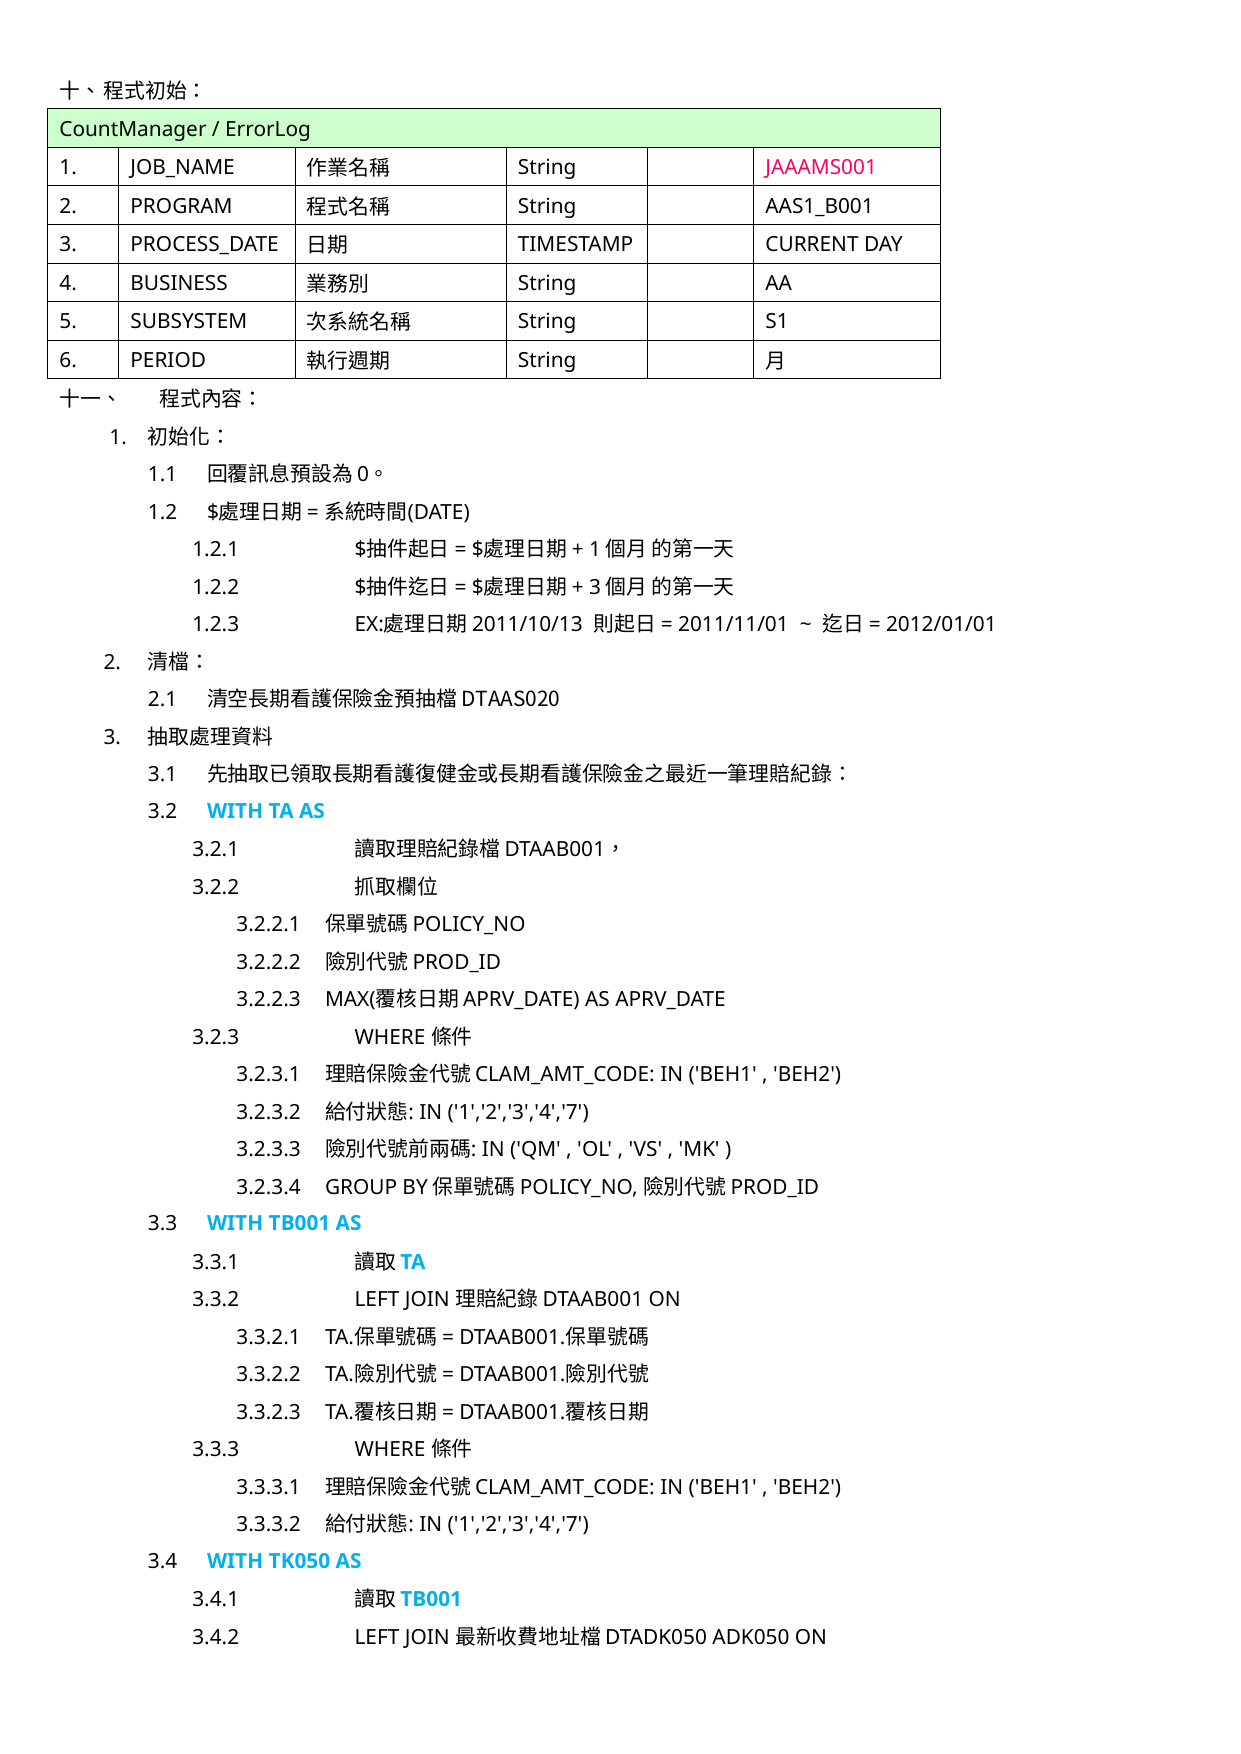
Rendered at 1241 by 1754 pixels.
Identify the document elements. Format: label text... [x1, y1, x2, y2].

list GROUP BY保單號碼POLICY_NO, 險別代號PROD_ID [236, 1167, 1181, 1204]
table_cell String [507, 186, 647, 224]
list LEFT JOIN 最新收費地址檔DTADK050 ADK050 ON [192, 1617, 1181, 1654]
table_cell CURRENT DAY [754, 225, 940, 262]
table_cell 程式名稱 [296, 186, 506, 224]
list 抓取欄位 [192, 867, 1181, 904]
table_cell [648, 341, 753, 378]
list 給付狀態: IN ('1','2','3','4','7') [236, 1504, 1181, 1542]
table_cell [48, 186, 118, 224]
list 讀取TA [192, 1242, 1181, 1279]
list WITH TB001 AS [148, 1204, 1181, 1242]
table_cell [648, 186, 753, 224]
table_cell TIMESTAMP [507, 225, 647, 262]
list WHERE 條件 [192, 1429, 1181, 1467]
list 讀取理賠紀錄檔DTAAB001， [192, 829, 1181, 867]
table_cell String [507, 148, 647, 185]
list LEFT JOIN 理賠紀錄DTAAB001 ON [192, 1279, 1181, 1317]
table_cell [48, 341, 118, 378]
table_cell [48, 264, 118, 301]
table_cell [48, 302, 118, 339]
table_cell [648, 148, 753, 185]
list 險別代號前兩碼: IN ('QM' , 'OL' , 'VS' , 'MK' ) [236, 1129, 1181, 1167]
table_cell [648, 302, 753, 339]
table_cell String [507, 302, 647, 339]
table_cell S1 [754, 302, 940, 339]
table_cell [48, 225, 118, 262]
list EX:處理日期 2011/10/13 則起日 = 2011/11/01 ~ 迄日 = 2012/01/01 [192, 604, 1181, 642]
list 理賠保險金代號CLAM_AMT_CODE: IN ('BEH1' , 'BEH2') [236, 1054, 1181, 1092]
table_cell PROGRAM [119, 186, 295, 224]
table_cell AAS1_B001 [754, 186, 940, 224]
table_cell 作業名稱 [296, 148, 506, 185]
table_cell String [507, 341, 647, 378]
list WHERE 條件 [192, 1017, 1181, 1054]
table_cell 次系統名稱 [296, 302, 506, 339]
list $抽件起日 = $處理日期 + 1個月 的第一天 [192, 529, 1181, 567]
list 清檔： [103, 642, 1181, 679]
list $抽件迄日 = $處理日期 + 3個月 的第一天 [192, 567, 1181, 604]
list 程式初始： [59, 71, 1181, 108]
table_cell PERIOD [119, 341, 295, 378]
table_cell AA [754, 264, 940, 301]
table_header CountManager / ErrorLog [48, 109, 940, 147]
list 給付狀態: IN ('1','2','3','4','7') [236, 1092, 1181, 1129]
table_cell [48, 148, 118, 185]
list 程式內容： [59, 379, 1181, 417]
list 保單號碼POLICY_NO [236, 904, 1181, 942]
list TA.覆核日期 = DTAAB001.覆核日期 [236, 1392, 1181, 1429]
table_cell [648, 225, 753, 262]
list $處理日期 = 系統時間(DATE) [148, 492, 1181, 529]
list MAX(覆核日期APRV_DATE) AS APRV_DATE [236, 979, 1181, 1017]
list TA.險別代號 = DTAAB001.險別代號 [236, 1354, 1181, 1392]
table_cell PROCESS_DATE [119, 225, 295, 262]
list TA.保單號碼 = DTAAB001.保單號碼 [236, 1317, 1181, 1354]
table_cell 日期 [296, 225, 506, 262]
table_cell 執行週期 [296, 341, 506, 378]
list 先抽取已領取長期看護復健金或長期看護保險金之最近一筆理賠紀錄： [148, 754, 1181, 792]
list 初始化： [109, 417, 1181, 454]
table_cell JAAAMS001 [754, 148, 940, 185]
list 理賠保險金代號CLAM_AMT_CODE: IN ('BEH1' , 'BEH2') [236, 1467, 1181, 1504]
table_cell 月 [754, 341, 940, 378]
list 清空長期看護保險金預抽檔DTAAS020 [148, 679, 1181, 717]
list 回覆訊息預設為0。 [148, 454, 1181, 492]
list 險別代號PROD_ID [236, 942, 1181, 979]
table_cell JOB_NAME [119, 148, 295, 185]
list 讀取TB001 [192, 1579, 1181, 1617]
table_cell SUBSYSTEM [119, 302, 295, 339]
list WITH TK050 AS [148, 1542, 1181, 1579]
table_cell BUSINESS [119, 264, 295, 301]
table_cell 業務別 [296, 264, 506, 301]
list WITH TA AS [148, 792, 1181, 829]
table_cell [648, 264, 753, 301]
table_cell String [507, 264, 647, 301]
list 抽取處理資料 [103, 717, 1181, 754]
